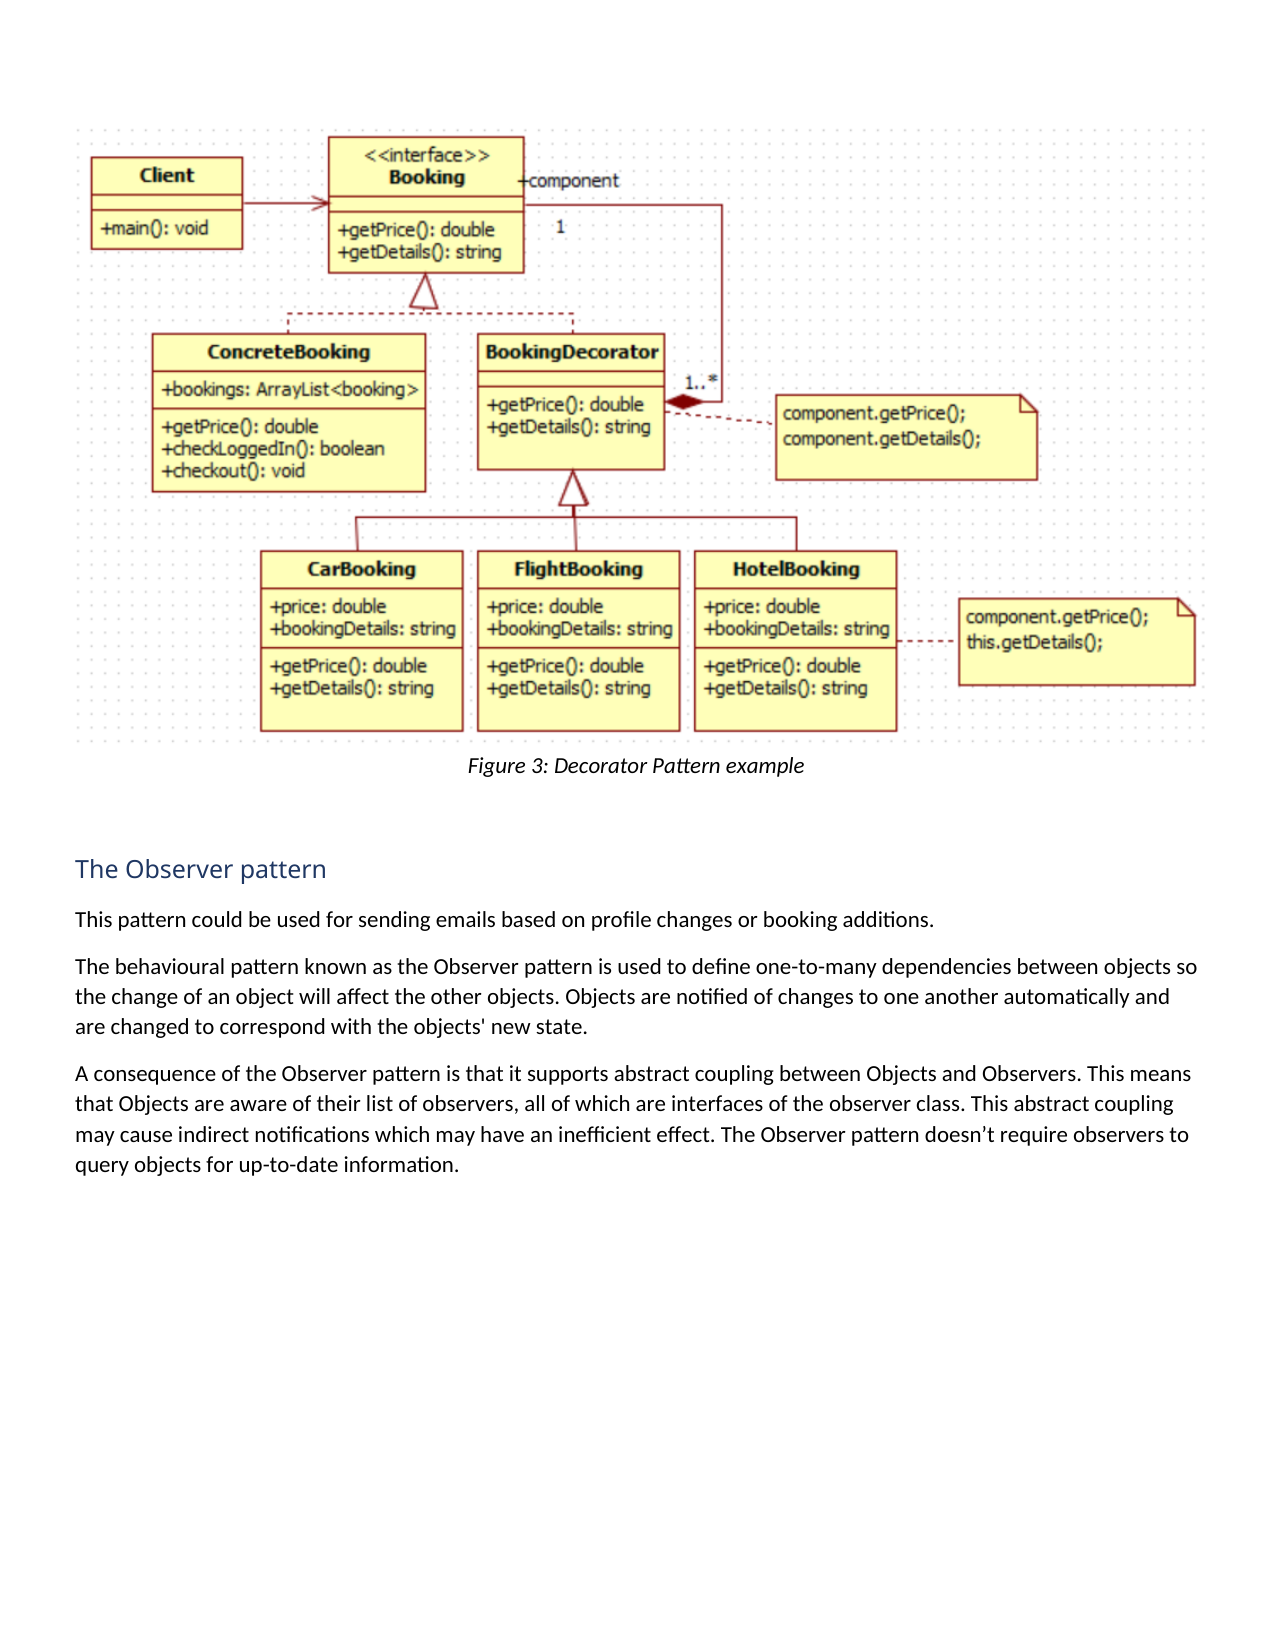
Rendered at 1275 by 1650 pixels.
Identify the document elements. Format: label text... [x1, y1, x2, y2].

text This pattern could be used for sending emails based on profile changes or booking additions. [75, 905, 1200, 933]
subtitle The Observer pattern [75, 852, 1200, 886]
text The behavioural pattern known as the Observer pattern is used to define one-to-many dependencies between objects so the change of an object will affect the other objects. Objects are notified of changes to one another automatically and are changed to correspond with the objects' new state. [75, 952, 1200, 1040]
text Figure 3: Decorator Pattern example [75, 750, 1200, 779]
text A consequence of the Observer pattern is that it supports abstract coupling between Objects and Observers. This means that Objects are aware of their list of observers, all of which are interfaces of the observer class. This abstract coupling may cause indirect notifications which may have an inefficient effect. The Observer pattern doesn’t require observers to query objects for up-to-date information. [75, 1059, 1200, 1178]
picture [75, 121, 1207, 750]
